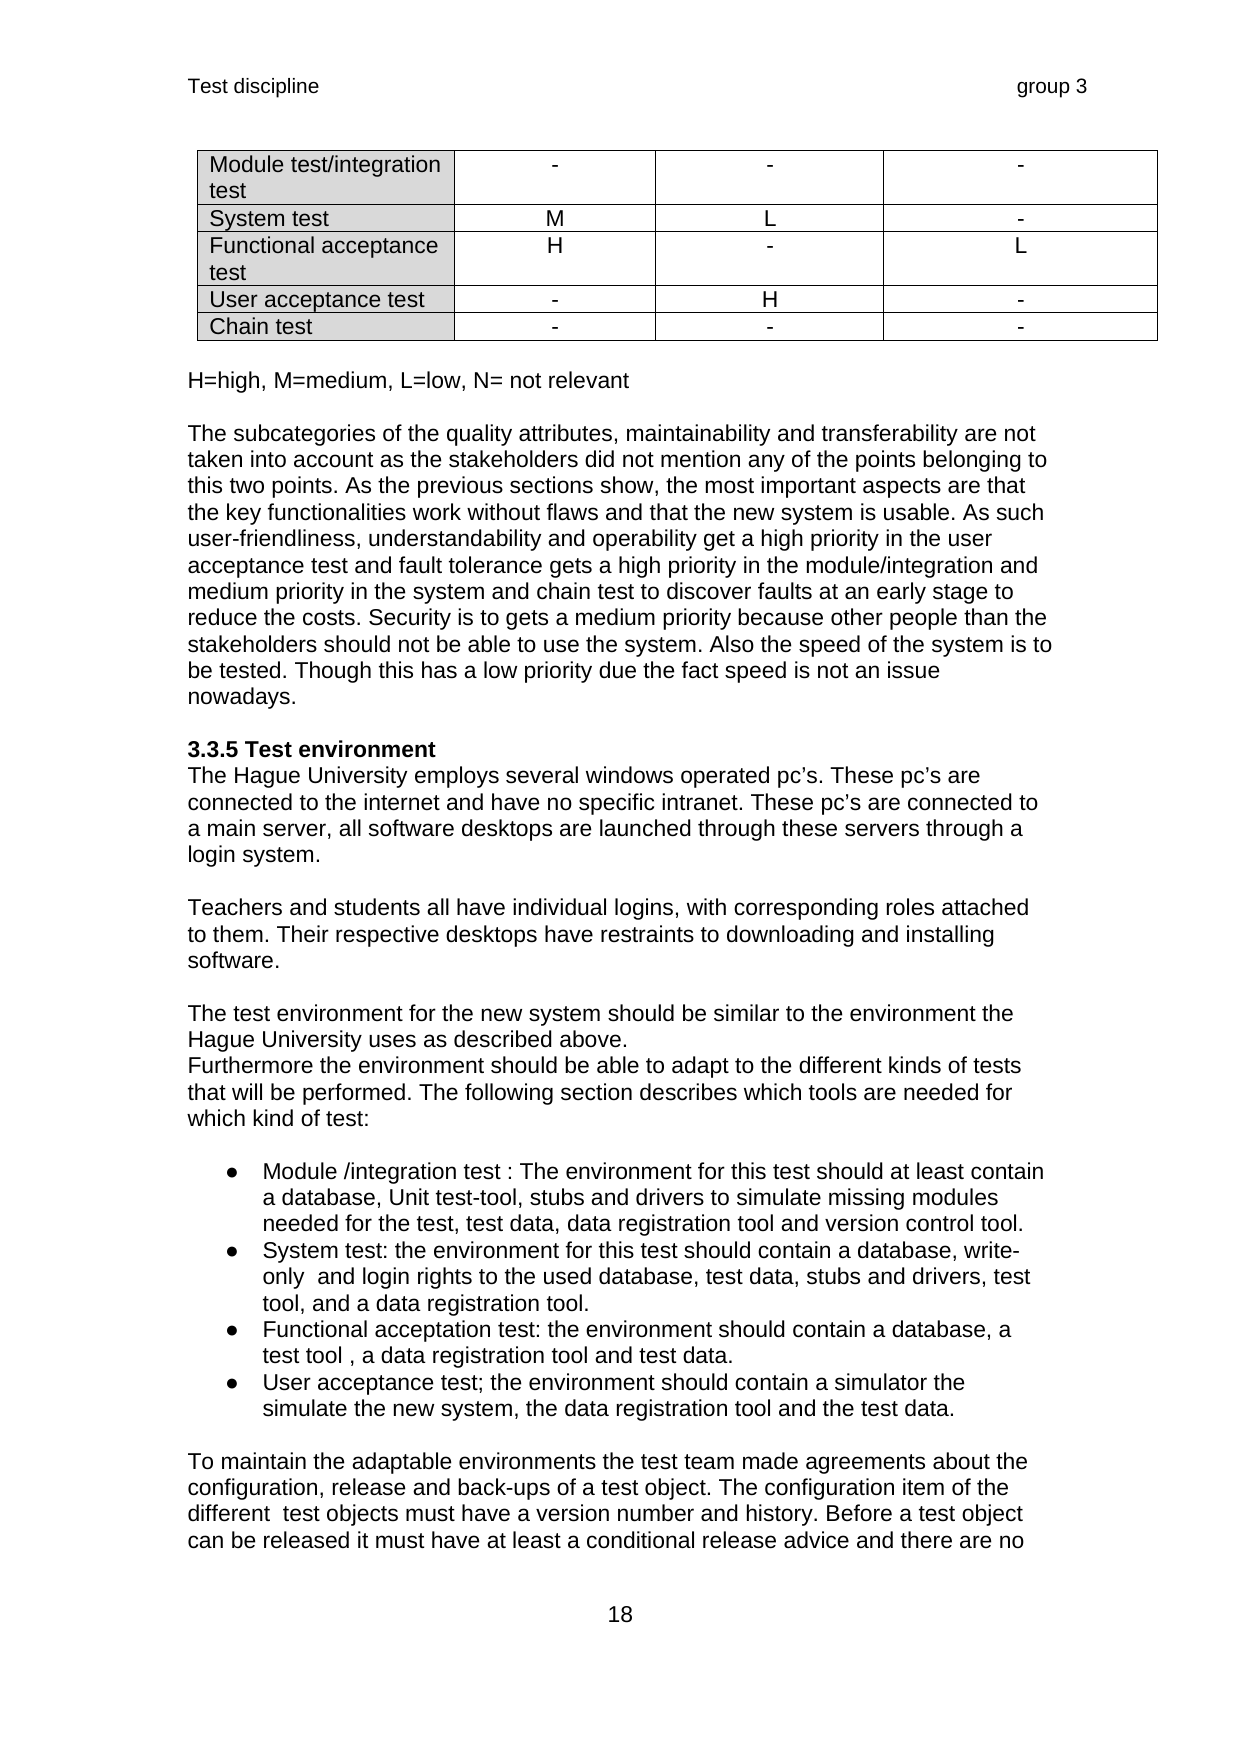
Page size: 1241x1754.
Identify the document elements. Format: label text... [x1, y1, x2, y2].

text The subcategories of the quality attributes, maintainability and transferability are not taken into account as the stakeholders did not mention any of the points belonging to this two points. As the previous sections show, the most important aspects are that the key functionalities work without flaws and that the new system is usable. As such user-friendliness, understandability and operability get a high priority in the user acceptance test and fault tolerance gets a high priority in the module/integration and medium priority in the system and chain test to discover faults at an early stage to reduce the costs. Security is to gets a medium priority because other people than the stakeholders should not be able to use the system. Also the speed of the system is to be tested. Though this has a low priority due the fact speed is not an issue nowadays. [187, 420, 1053, 710]
table_cell L [884, 232, 1157, 285]
list Functional acceptation test: the environment should contain a database, a test tool , a data registration tool and test data. [225, 1316, 1053, 1368]
text Teachers and students all have individual logins, with corresponding roles attached to them. Their respective desktops have restraints to downloading and installing software. [187, 894, 1053, 973]
table_cell - [455, 313, 655, 340]
table_cell - [455, 151, 655, 204]
text Furthermore the environment should be able to adapt to the different kinds of tests that will be performed. The following section describes which tools are needed for which kind of test: [187, 1052, 1053, 1131]
table_cell - [884, 313, 1157, 340]
table_cell - [656, 232, 883, 285]
table_cell - [884, 286, 1157, 312]
table_cell System test [198, 205, 454, 231]
text The Hague University employs several windows operated pc’s. These pc’s are connected to the internet and have no specific intranet. These pc’s are connected to a main server, all software desktops are launched through these servers through a login system. [187, 762, 1053, 868]
table_cell - [455, 286, 655, 312]
table_cell Chain test [198, 313, 454, 340]
text 3.3.5 Test environment [187, 736, 1053, 762]
table_cell Functional acceptance test [198, 232, 454, 285]
text H=high, M=medium, L=low, N= not relevant [187, 367, 1053, 393]
table_cell M [455, 205, 655, 231]
table_cell H [656, 286, 883, 312]
table_cell H [455, 232, 655, 285]
list User acceptance test; the environment should contain a simulator the simulate the new system, the data registration tool and the test data. [225, 1368, 1053, 1421]
table_cell L [656, 205, 883, 231]
list System test: the environment for this test should contain a database, write-only and login rights to the used database, test data, stubs and drivers, test tool, and a data registration tool. [225, 1237, 1053, 1316]
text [187, 1448, 1053, 1553]
table_cell User acceptance test [198, 286, 454, 312]
table_cell - [656, 151, 883, 204]
table_cell - [656, 313, 883, 340]
list Module /integration test : The environment for this test should at least contain a database, Unit test-tool, stubs and drivers to simulate missing modules needed for the test, test data, data registration tool and version control tool. [225, 1158, 1053, 1237]
text The test environment for the new system should be similar to the environment the Hague University uses as described above. [187, 999, 1053, 1052]
table_cell Module test/integration test [198, 151, 454, 204]
table_cell - [884, 205, 1157, 231]
table_cell - [884, 151, 1157, 204]
